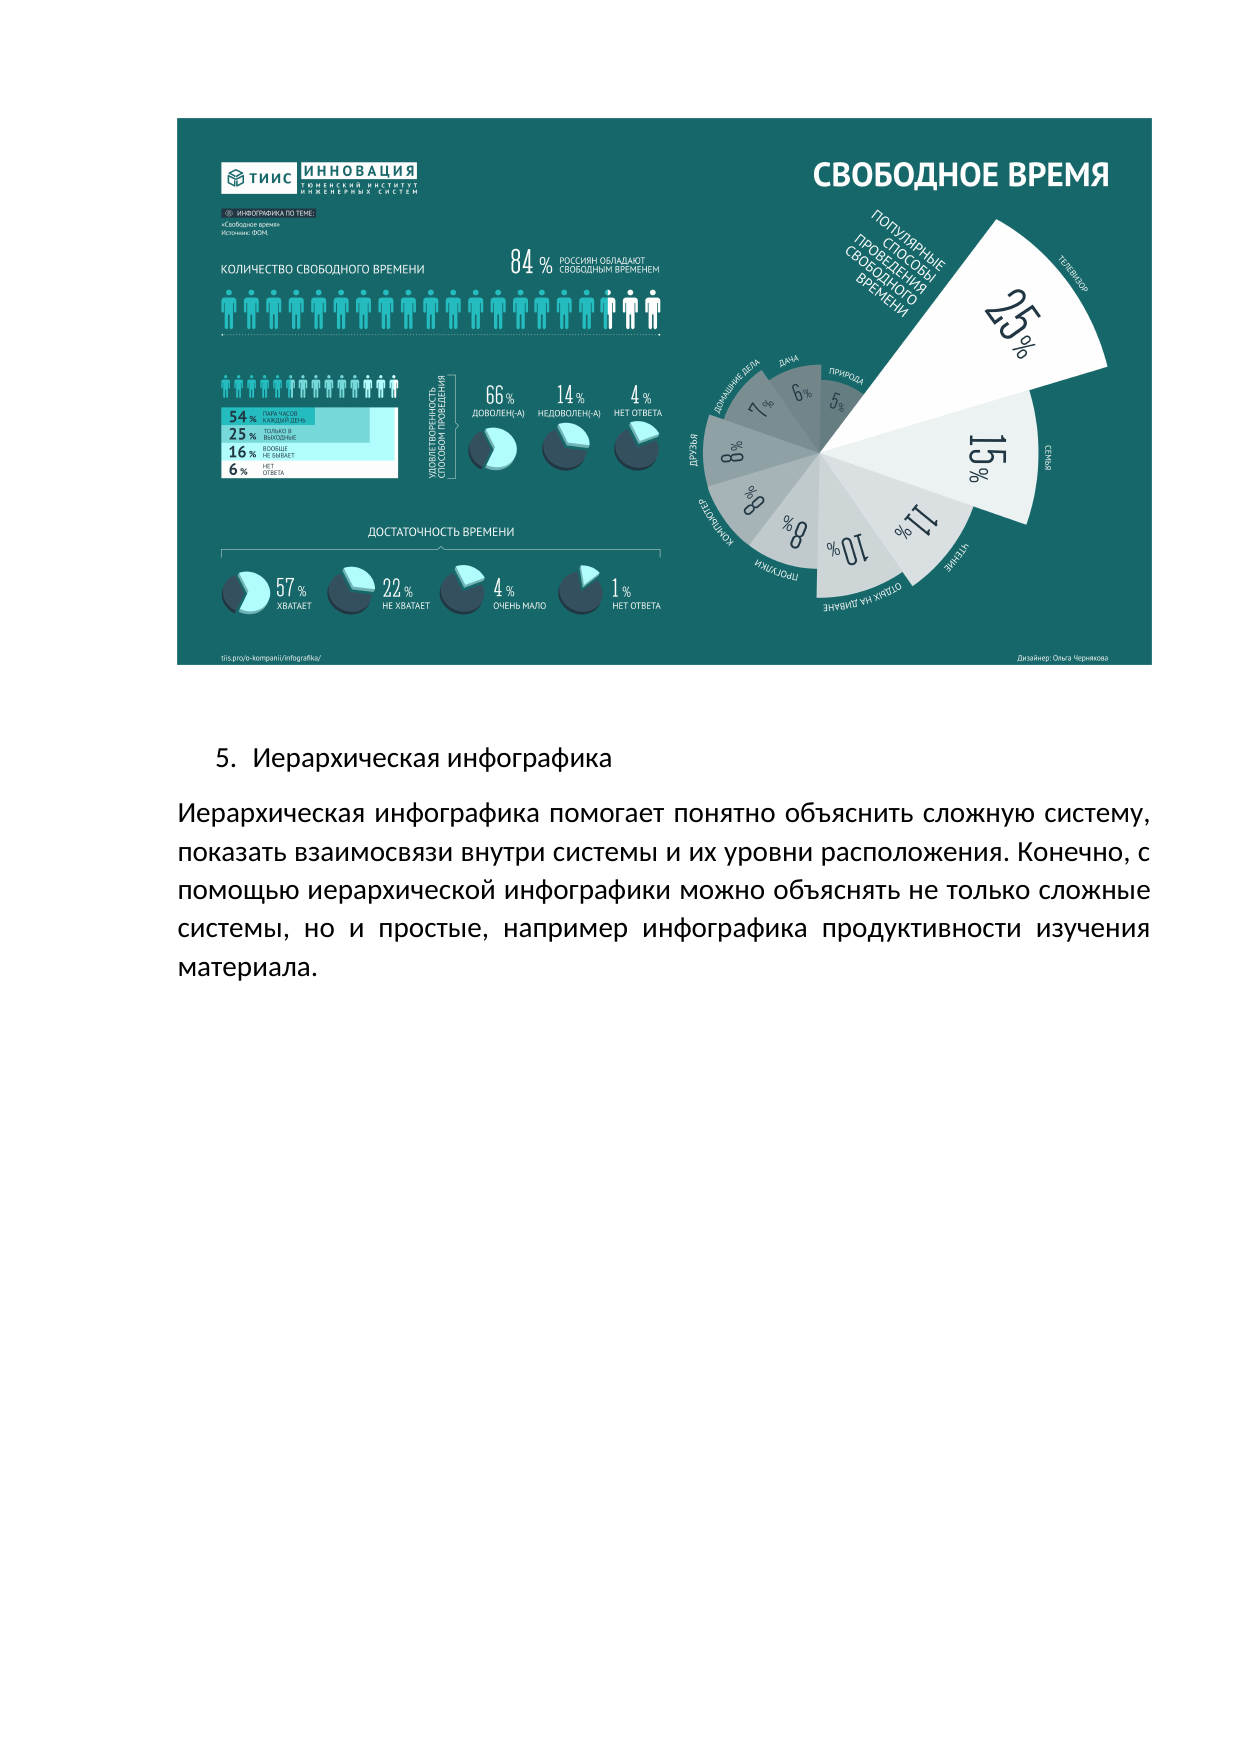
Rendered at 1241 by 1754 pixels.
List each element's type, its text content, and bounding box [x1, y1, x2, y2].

picture [177, 118, 1152, 665]
text Иерархическая инфографика помогает понятно объяснить сложную систему, показать взаимосвязи внутри системы и их уровни расположения. Конечно, с помощью иерархической инфографики можно объяснять не только сложные системы, но и простые, например инфографика продуктивности изучения материала. [177, 794, 1152, 983]
list Иерархическая инфографика [215, 739, 1152, 775]
